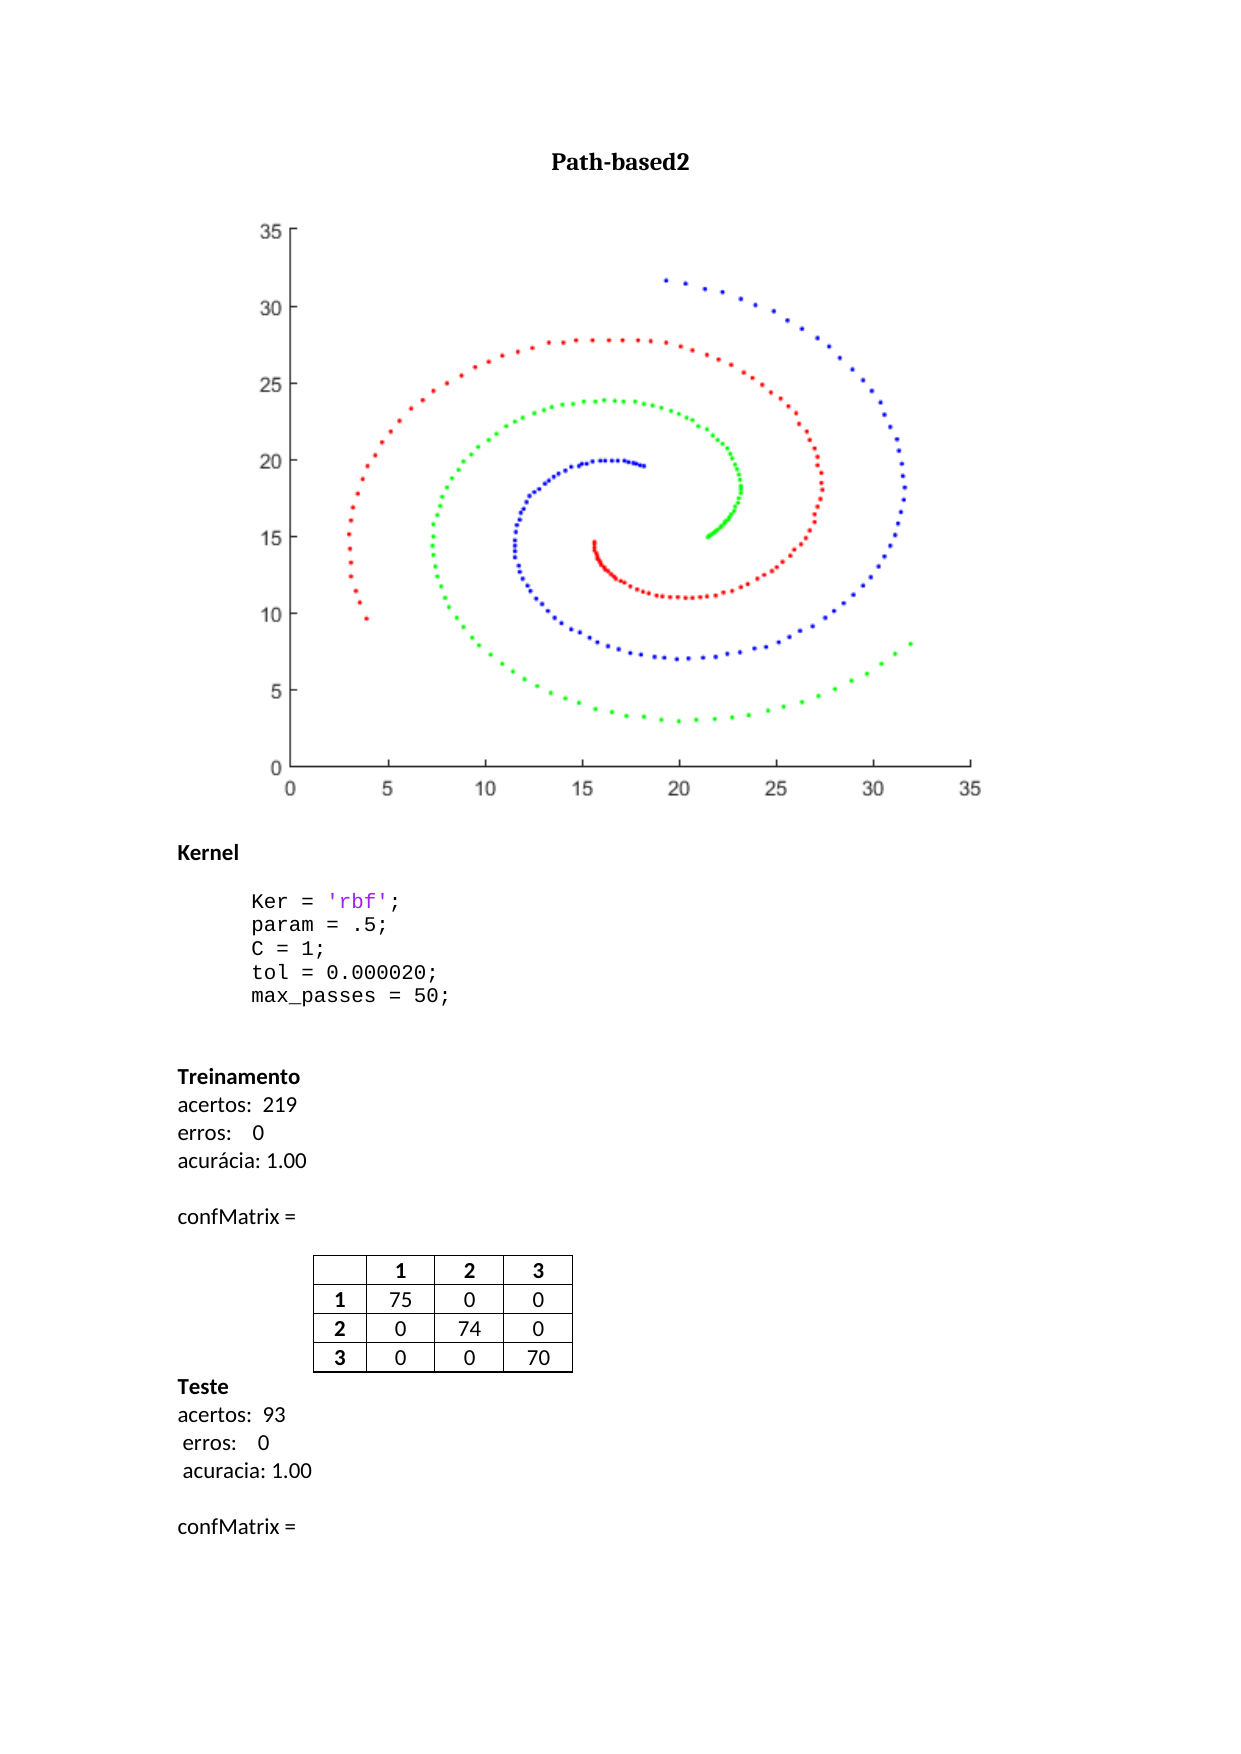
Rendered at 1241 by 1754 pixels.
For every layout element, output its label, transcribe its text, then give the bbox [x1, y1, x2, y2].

text Teste [177, 1372, 583, 1400]
table_header [314, 1256, 366, 1284]
text Ker = 'rbf'; [251, 891, 1063, 914]
table_cell 3 [314, 1343, 366, 1371]
table_cell 0 [435, 1285, 503, 1313]
text C = 1; [251, 938, 1063, 962]
table_cell 0 [504, 1314, 572, 1342]
picture [252, 207, 988, 811]
text acuracia: 1.00 [177, 1456, 583, 1484]
text acertos: 93 [177, 1400, 583, 1428]
text acurácia: 1.00 [177, 1146, 583, 1174]
text param = .5; [251, 914, 1063, 938]
text max_passes = 50; [251, 985, 1063, 1009]
table_cell 0 [367, 1343, 434, 1371]
text Treinamento [177, 1062, 583, 1090]
table_header 2 [435, 1256, 503, 1284]
table_cell 75 [367, 1285, 434, 1313]
table_header 3 [504, 1256, 572, 1284]
table_cell 0 [435, 1343, 503, 1371]
text Kernel [177, 838, 1063, 866]
text confMatrix = [177, 1202, 583, 1230]
table_cell 74 [435, 1314, 503, 1342]
text Path-based2 [177, 148, 1063, 176]
text erros: 0 [177, 1428, 583, 1456]
table_cell 70 [504, 1343, 572, 1371]
table_cell 0 [367, 1314, 434, 1342]
table_cell 2 [314, 1314, 366, 1342]
table_cell 1 [314, 1285, 366, 1313]
table_header 1 [367, 1256, 434, 1284]
text erros: 0 [177, 1118, 583, 1146]
table_cell 0 [504, 1285, 572, 1313]
text tol = 0.000020; [251, 962, 1063, 985]
text confMatrix = [177, 1512, 583, 1541]
text acertos: 219 [177, 1090, 583, 1118]
